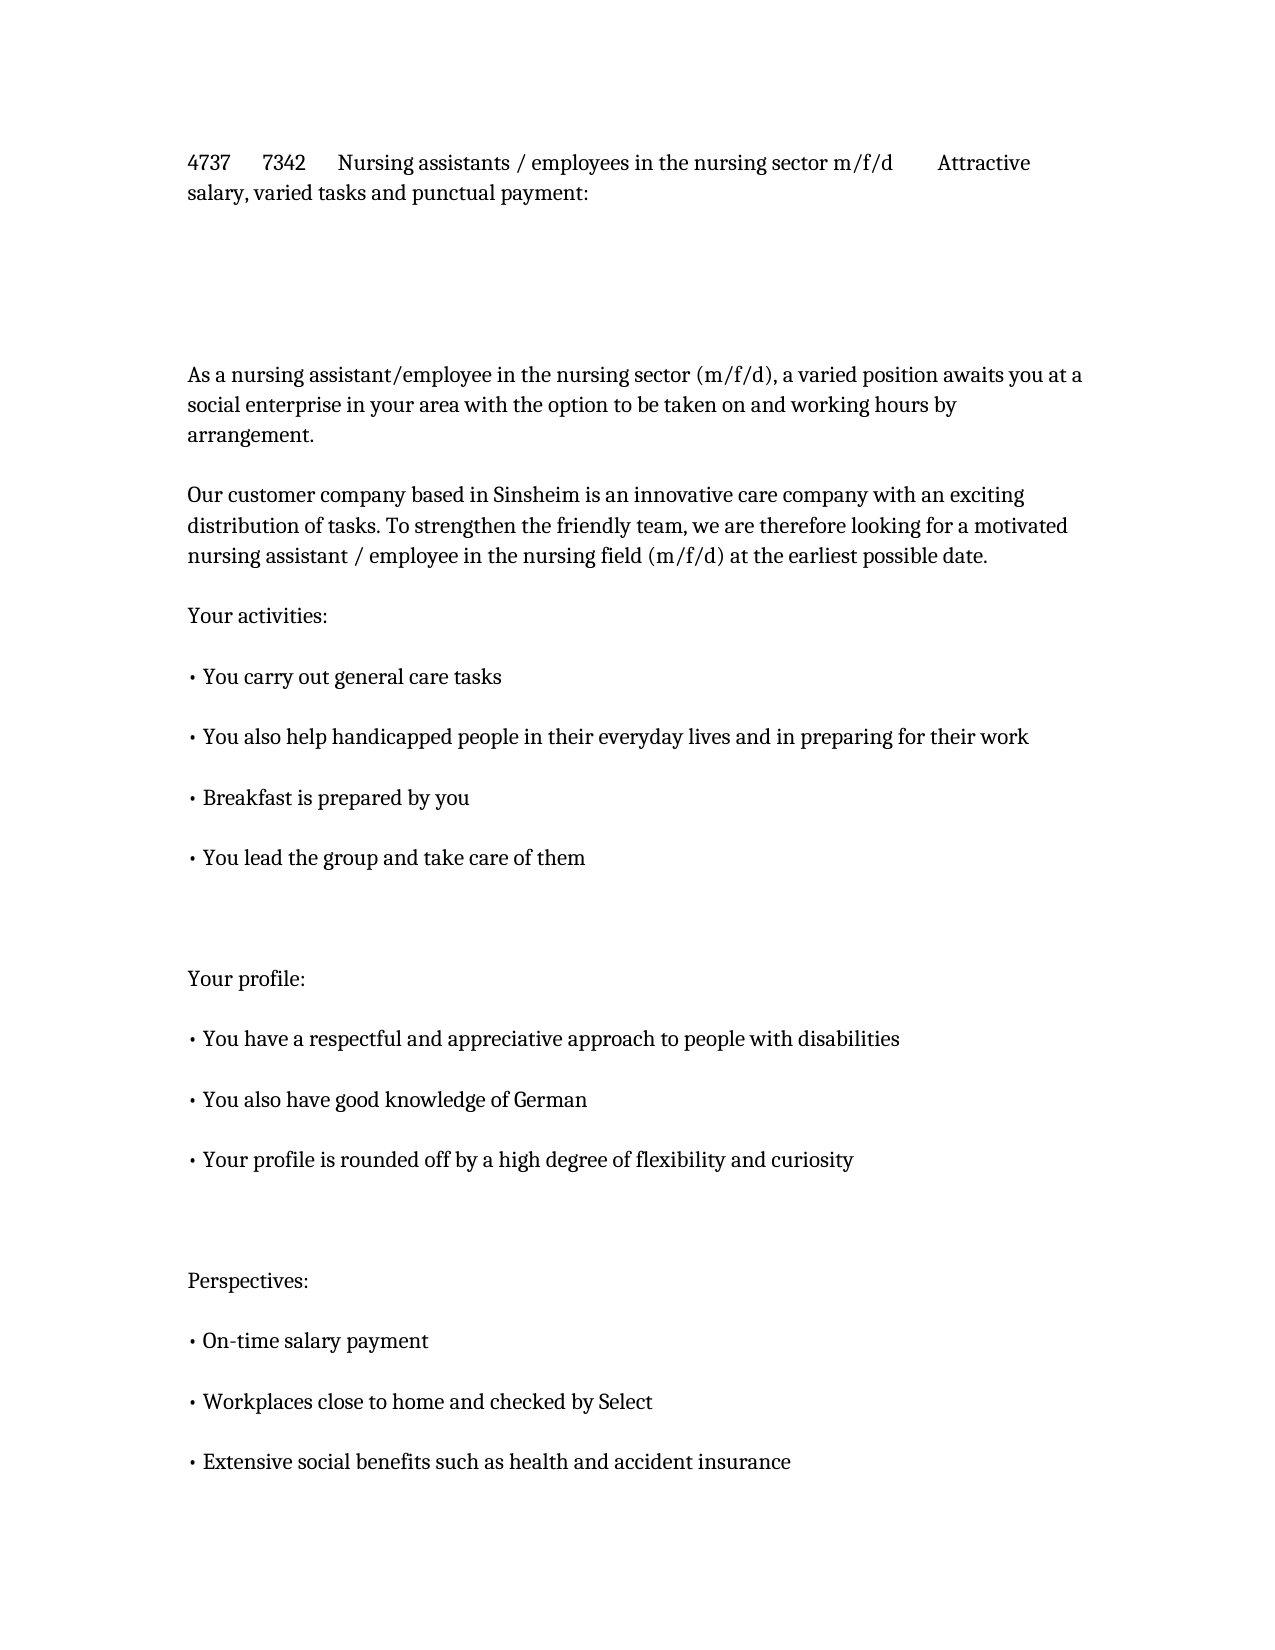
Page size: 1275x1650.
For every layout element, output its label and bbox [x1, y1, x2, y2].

text [187, 150, 1087, 1475]
